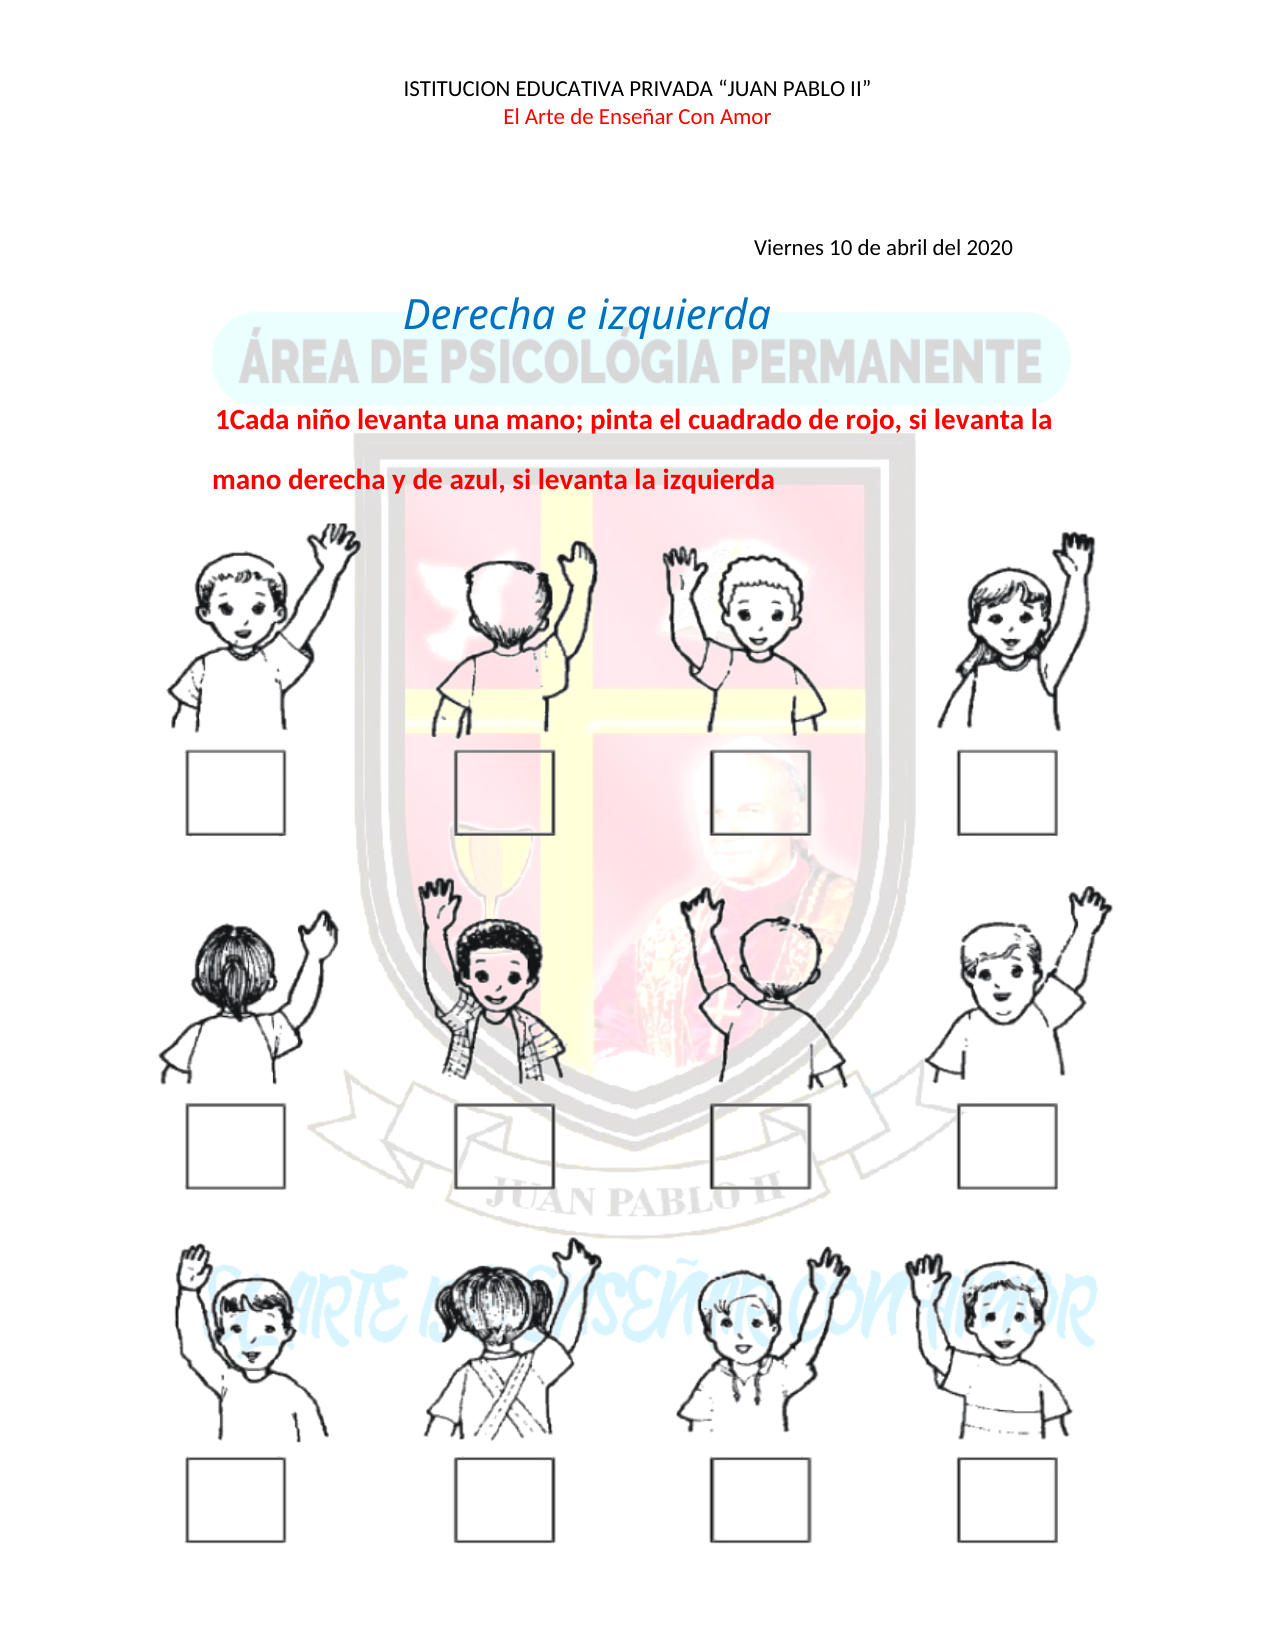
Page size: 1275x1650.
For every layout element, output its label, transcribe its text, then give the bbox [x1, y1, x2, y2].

text mano derecha y de azul, si levanta la izquierda [192, 461, 1098, 497]
text Cada niño levanta una mano; pinta el cuadrado de rojo, si levanta la [215, 401, 1098, 436]
text Viernes 10 de abril del 2020 [177, 233, 1098, 261]
picture [151, 522, 1124, 1557]
